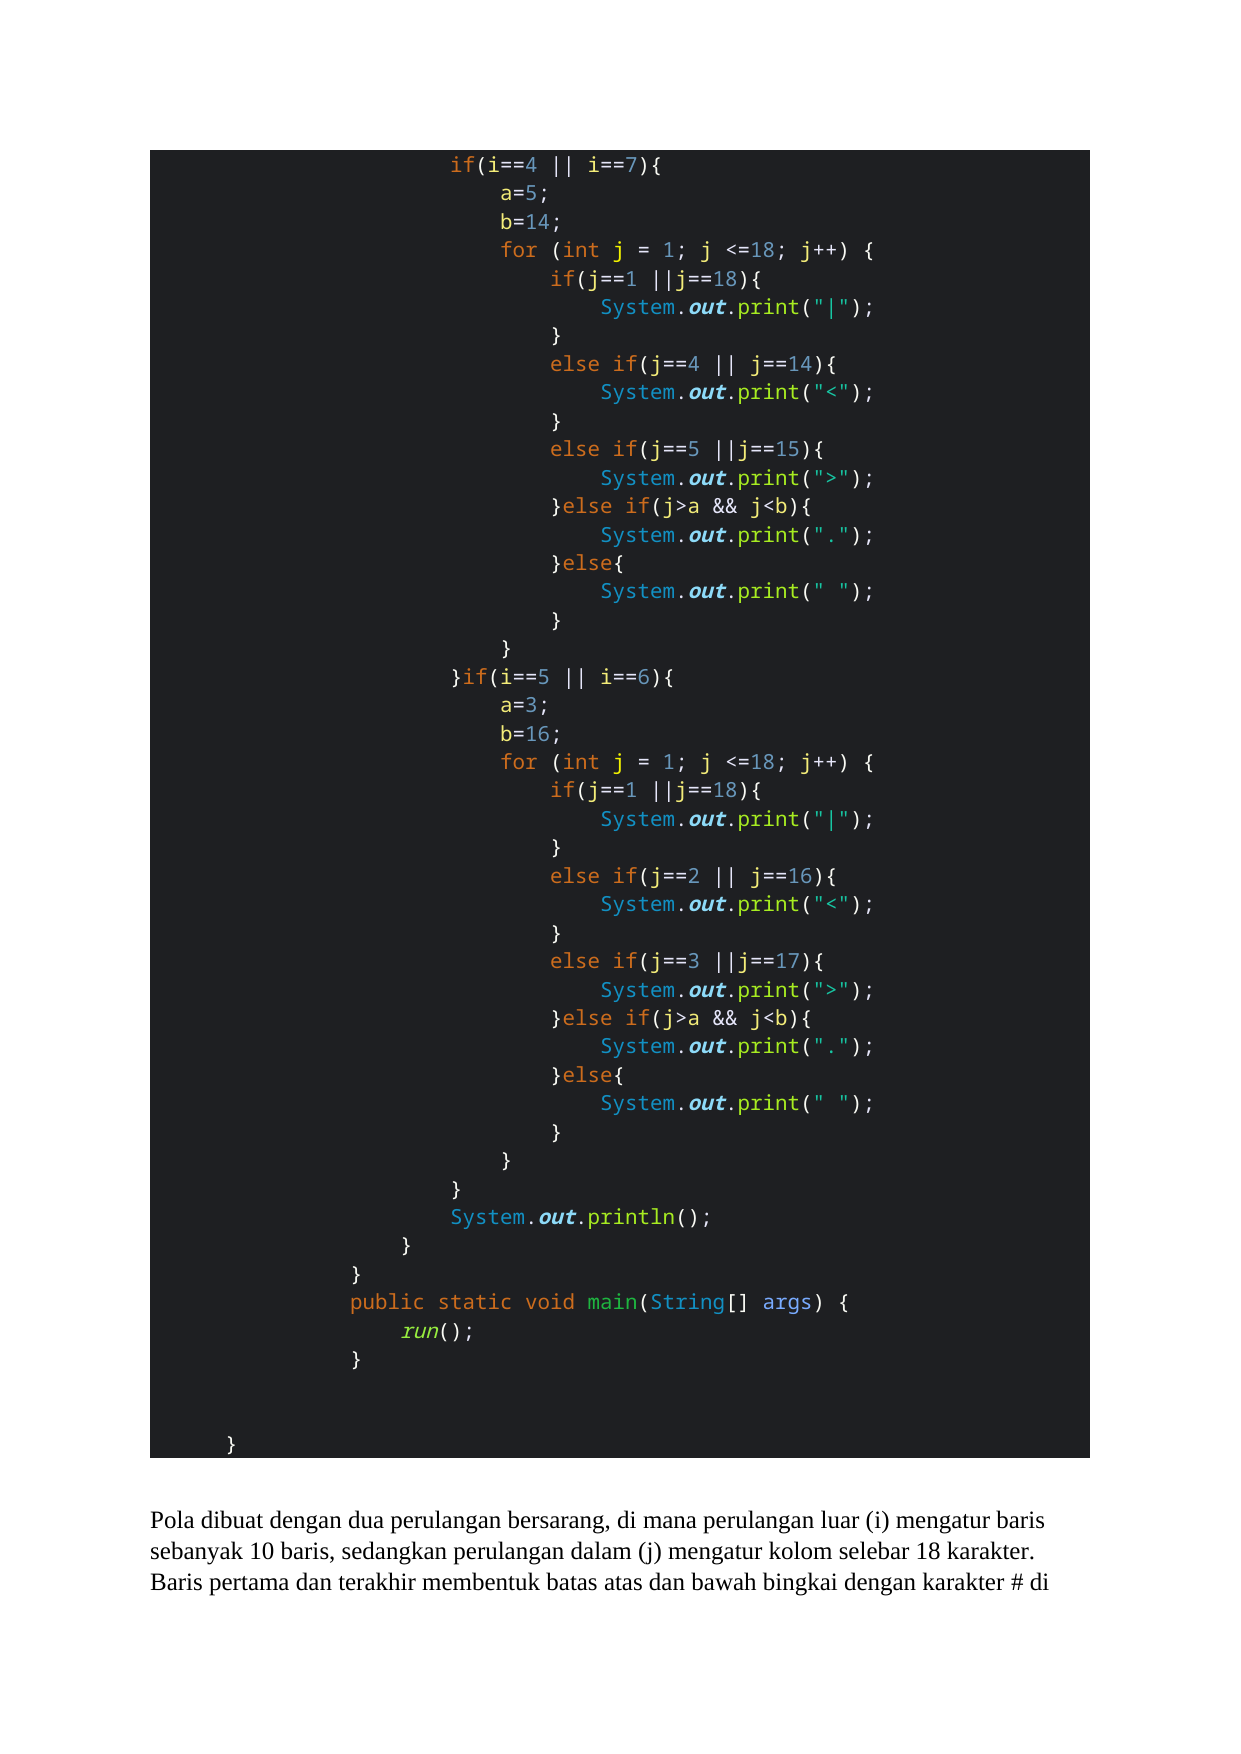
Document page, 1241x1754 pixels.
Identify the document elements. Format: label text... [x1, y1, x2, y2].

text if(j==1 ||j==18){ [150, 776, 1090, 804]
text }else{ [150, 548, 1090, 577]
text System.out.print("<"); [150, 377, 1090, 406]
text a=3; [150, 690, 1090, 719]
text System.out.print(">"); [150, 975, 1090, 1003]
text b=16; [150, 719, 1090, 747]
text else if(j==2 || j==16){ [150, 861, 1090, 889]
text } [150, 1259, 1090, 1287]
text } [150, 1344, 1090, 1373]
text } [150, 918, 1090, 946]
text } [150, 1174, 1090, 1202]
text System.out.print(" "); [150, 577, 1090, 605]
text }else if(j>a && j<b){ [150, 491, 1090, 520]
text }if(i==5 || i==6){ [150, 662, 1090, 690]
text for (int j = 1; j <=18; j++) { [150, 235, 1090, 264]
text } [150, 1231, 1090, 1259]
text } [150, 1429, 1090, 1458]
text } [150, 1117, 1090, 1145]
text System.out.print("."); [150, 1032, 1090, 1060]
text if(j==1 ||j==18){ [150, 264, 1090, 292]
text }else if(j>a && j<b){ [150, 1003, 1090, 1032]
text } [150, 633, 1090, 662]
text if(i==4 || i==7){ [150, 150, 1090, 178]
text } [150, 321, 1090, 349]
text } [150, 832, 1090, 861]
text System.out.print("|"); [150, 804, 1090, 832]
text run(); [150, 1316, 1090, 1344]
text public static void main(String[] args) { [150, 1287, 1090, 1316]
text else if(j==3 ||j==17){ [150, 946, 1090, 975]
text System.out.print("<"); [150, 889, 1090, 918]
text System.out.print(">"); [150, 463, 1090, 491]
text for (int j = 1; j <=18; j++) { [150, 747, 1090, 776]
text } [150, 1145, 1090, 1174]
text b=14; [150, 207, 1090, 235]
text System.out.print("|"); [150, 292, 1090, 321]
text }else{ [150, 1060, 1090, 1088]
text else if(j==5 ||j==15){ [150, 434, 1090, 463]
text System.out.print("."); [150, 520, 1090, 548]
text System.out.print(" "); [150, 1088, 1090, 1117]
text else if(j==4 || j==14){ [150, 349, 1090, 377]
text } [150, 406, 1090, 434]
text System.out.println(); [150, 1202, 1090, 1231]
text } [150, 605, 1090, 633]
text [150, 1505, 1090, 1596]
text a=5; [150, 178, 1090, 207]
